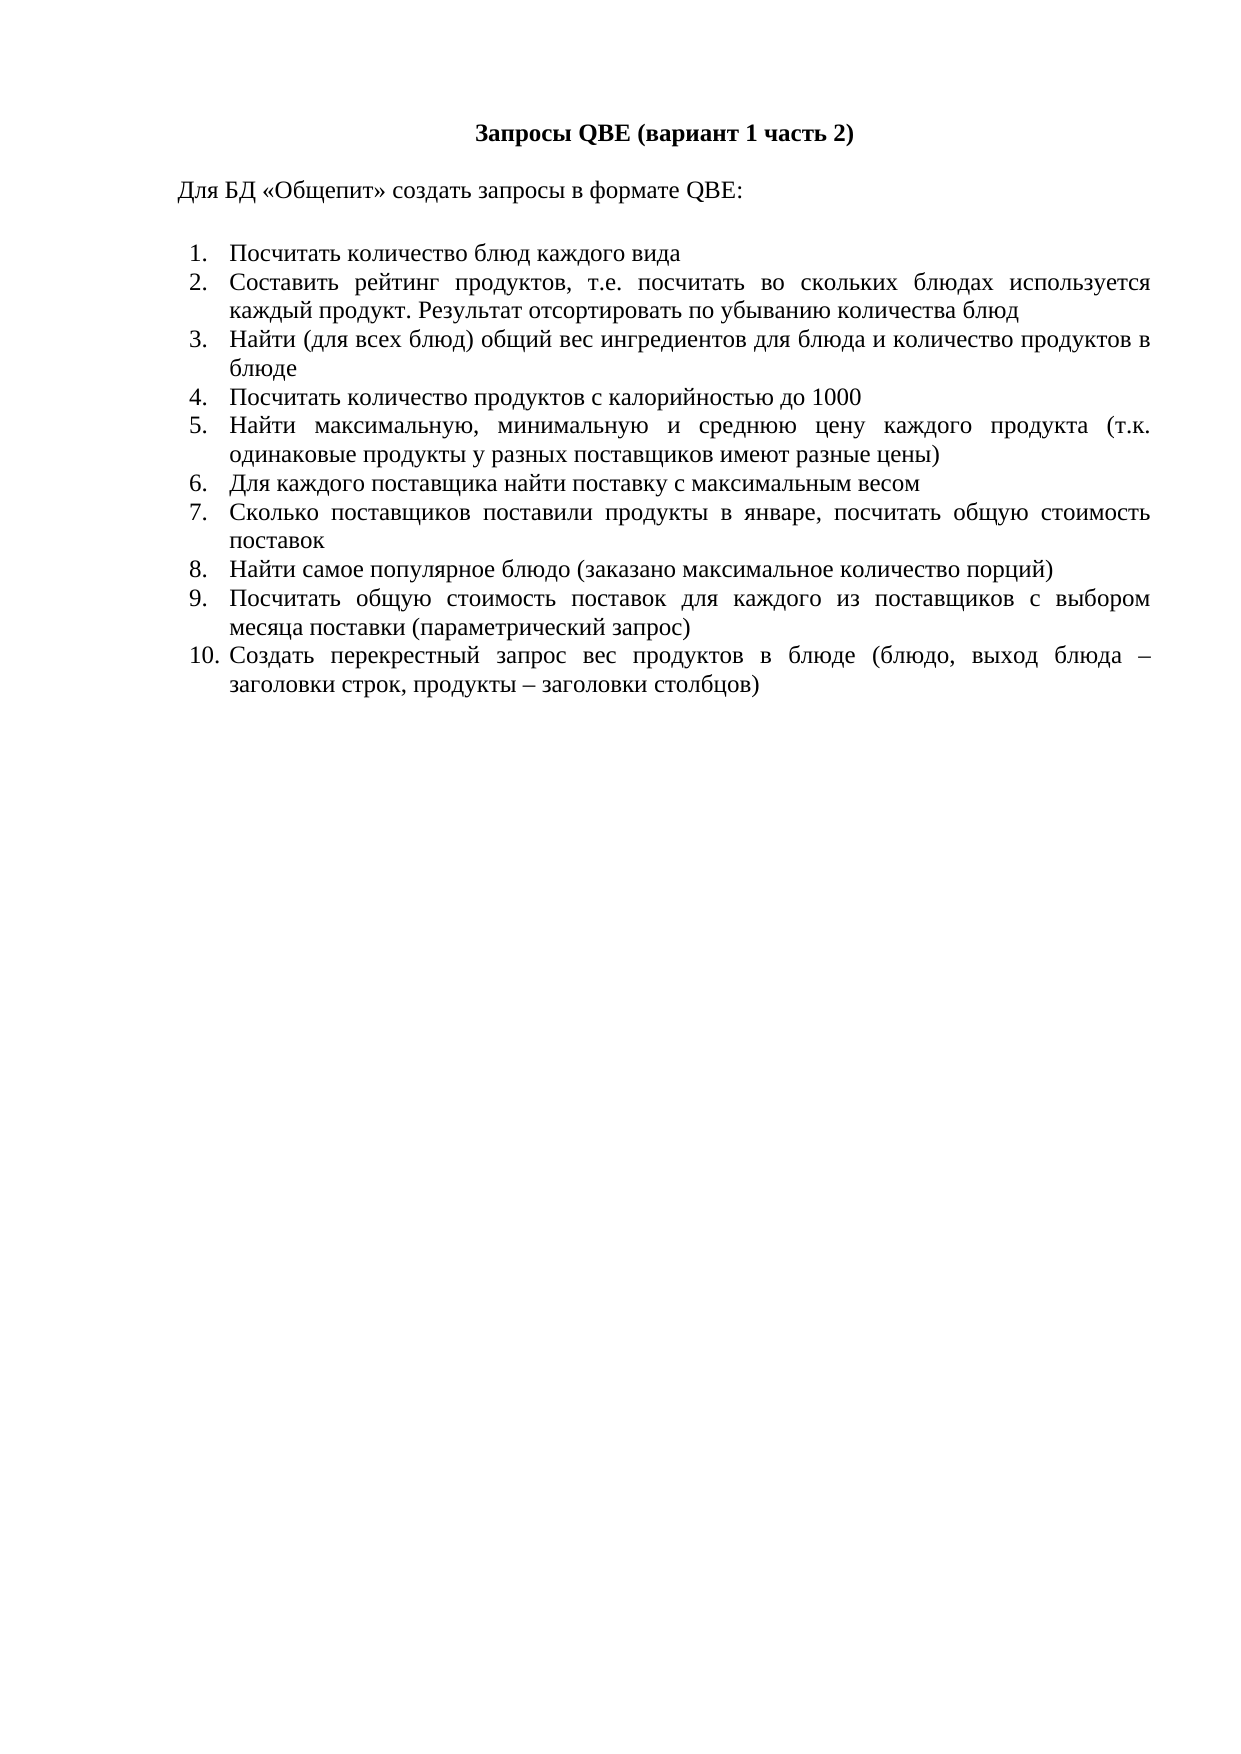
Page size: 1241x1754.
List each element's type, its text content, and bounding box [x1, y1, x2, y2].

list Найти (для всех блюд) общий вес ингредиентов для блюда и количество продуктов в блюде [189, 324, 1152, 382]
list Найти самое популярное блюдо (заказано максимальное количество порций) [189, 554, 1152, 583]
list Найти максимальную, минимальную и среднюю цену каждого продукта (т.к. одинаковые продукты у разных поставщиков имеют разные цены) [189, 410, 1152, 468]
list Сколько поставщиков поставили продукты в январе, посчитать общую стоимость поставок [189, 497, 1152, 554]
list Создать перекрестный запрос вес продуктов в блюде (блюдо, выход блюда – заголовки строк, продукты – заголовки столбцов) [189, 640, 1152, 698]
list Посчитать общую стоимость поставок для каждого из поставщиков с выбором месяца поставки (параметрический запрос) [189, 583, 1152, 640]
list Посчитать количество блюд каждого вида [189, 238, 1152, 267]
text Для БД «Общепит» создать запросы в формате QBE: [177, 176, 1152, 204]
list Составить рейтинг продуктов, т.е. посчитать во скольких блюдах используется каждый продукт. Результат отсортировать по убыванию количества блюд [189, 267, 1152, 324]
text Запросы QBE (вариант 1 часть 2) [177, 118, 1152, 147]
list Для каждого поставщика найти поставку с максимальным весом [189, 468, 1152, 497]
list Посчитать количество продуктов с калорийностью до 1000 [189, 382, 1152, 410]
